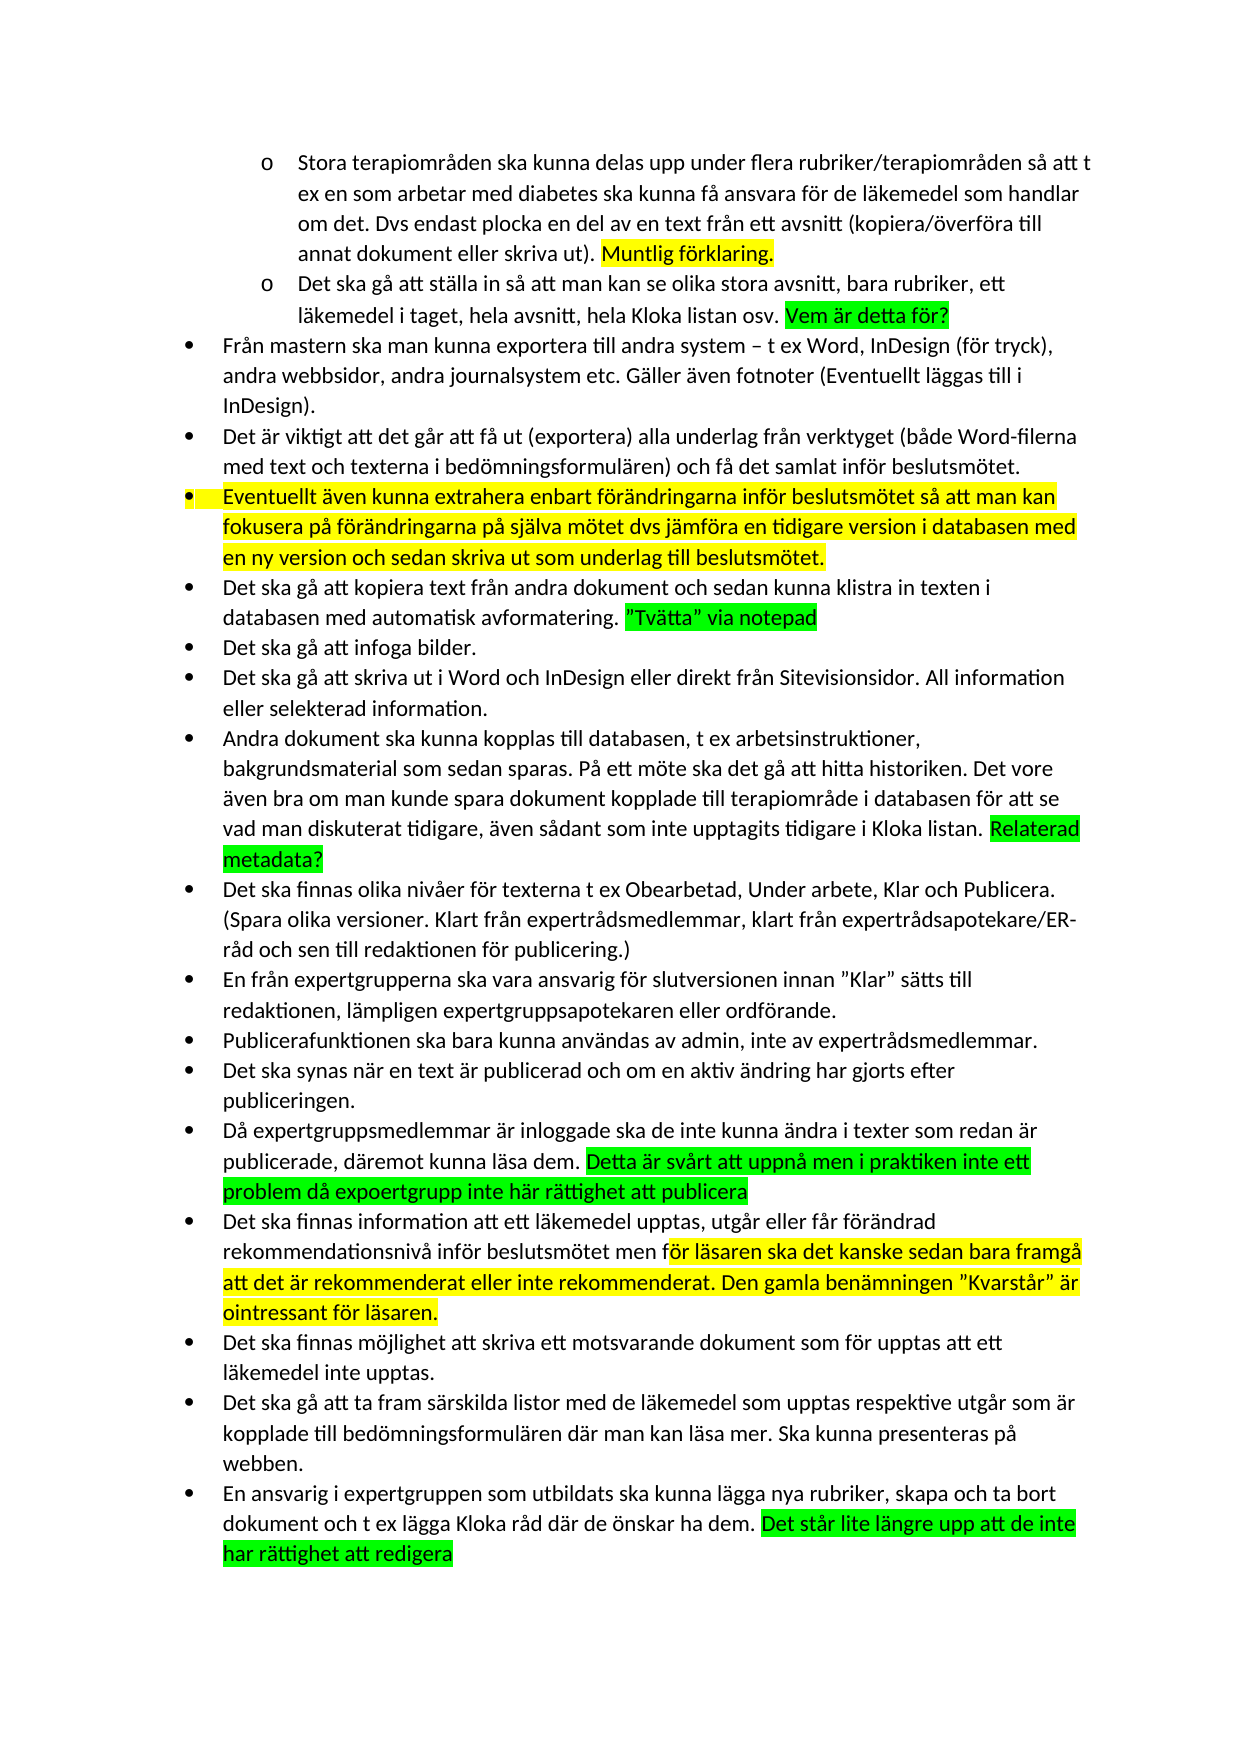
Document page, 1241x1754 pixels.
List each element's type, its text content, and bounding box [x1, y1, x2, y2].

list Då expertgruppsmedlemmar är inloggade ska de inte kunna ändra i texter som redan är publicerade, däremot kunna läsa dem. Detta är svårt att uppnå men i praktiken inte ett problem då expoertgrupp inte här rättighet att publicera [185, 1117, 1093, 1205]
list Det ska gå att skriva ut i Word och InDesign eller direkt från Sitevisionsidor. All information eller selekterad information. [185, 663, 1093, 722]
list Stora terapiområden ska kunna delas upp under flera rubriker/terapiområden så att t ex en som arbetar med diabetes ska kunna få ansvara för de läkemedel som handlar om det. Dvs endast plocka en del av en text från ett avsnitt (kopiera/överföra till annat dokument eller skriva ut). Muntlig förklaring. [260, 148, 1093, 267]
list Andra dokument ska kunna kopplas till databasen, t ex arbetsinstruktioner, bakgrundsmaterial som sedan sparas. På ett möte ska det gå att hitta historiken. Det vore även bra om man kunde spara dokument kopplade till terapiområde i databasen för att se vad man diskuterat tidigare, även sådant som inte upptagits tidigare i Kloka listan. Relaterad metadata? [185, 724, 1093, 873]
list Från mastern ska man kunna exportera till andra system – t ex Word, InDesign (för tryck), andra webbsidor, andra journalsystem etc. Gäller även fotnoter (Eventuellt läggas till i InDesign). [185, 331, 1093, 419]
list En från expertgrupperna ska vara ansvarig för slutversionen innan ”Klar” sätts till redaktionen, lämpligen expertgruppsapotekaren eller ordförande. [185, 966, 1093, 1024]
list Det ska gå att kopiera text från andra dokument och sedan kunna klistra in texten i databasen med automatisk avformatering. ”Tvätta” via notepad [185, 573, 1093, 631]
list Eventuellt även kunna extrahera enbart förändringarna inför beslutsmötet så att man kan fokusera på förändringarna på själva mötet dvs jämföra en tidigare version i databasen med en ny version och sedan skriva ut som underlag till beslutsmötet. [185, 482, 1093, 571]
list Det ska gå att infoga bilder. [185, 633, 1093, 661]
list Det ska finnas möjlighet att skriva ett motsvarande dokument som för upptas att ett läkemedel inte upptas. [185, 1328, 1093, 1386]
list Det ska finnas olika nivåer för texterna t ex Obearbetad, Under arbete, Klar och Publicera. (Spara olika versioner. Klart från expertrådsmedlemmar, klart från expertrådsapotekare/ER-råd och sen till redaktionen för publicering.) [185, 875, 1093, 963]
list Det ska gå att ta fram särskilda listor med de läkemedel som upptas respektive utgår som är kopplade till bedömningsformulären där man kan läsa mer. Ska kunna presenteras på webben. [185, 1388, 1093, 1477]
list Det ska gå att ställa in så att man kan se olika stora avsnitt, bara rubriker, ett läkemedel i taget, hela avsnitt, hela Kloka listan osv. Vem är detta för? [260, 269, 1093, 329]
list En ansvarig i expertgruppen som utbildats ska kunna lägga nya rubriker, skapa och ta bort dokument och t ex lägga Kloka råd där de önskar ha dem. Det står lite längre upp att de inte har rättighet att redigera [185, 1479, 1093, 1567]
list Publicerafunktionen ska bara kunna användas av admin, inte av expertrådsmedlemmar. [185, 1026, 1093, 1054]
list Det ska synas när en text är publicerad och om en aktiv ändring har gjorts efter publiceringen. [185, 1056, 1093, 1114]
list Det är viktigt att det går att få ut (exportera) alla underlag från verktyget (både Word-filerna med text och texterna i bedömningsformulären) och få det samlat inför beslutsmötet. [185, 422, 1093, 480]
list Det ska finnas information att ett läkemedel upptas, utgår eller får förändrad rekommendationsnivå inför beslutsmötet men för läsaren ska det kanske sedan bara framgå att det är rekommenderat eller inte rekommenderat. Den gamla benämningen ”Kvarstår” är ointressant för läsaren. [185, 1207, 1093, 1326]
